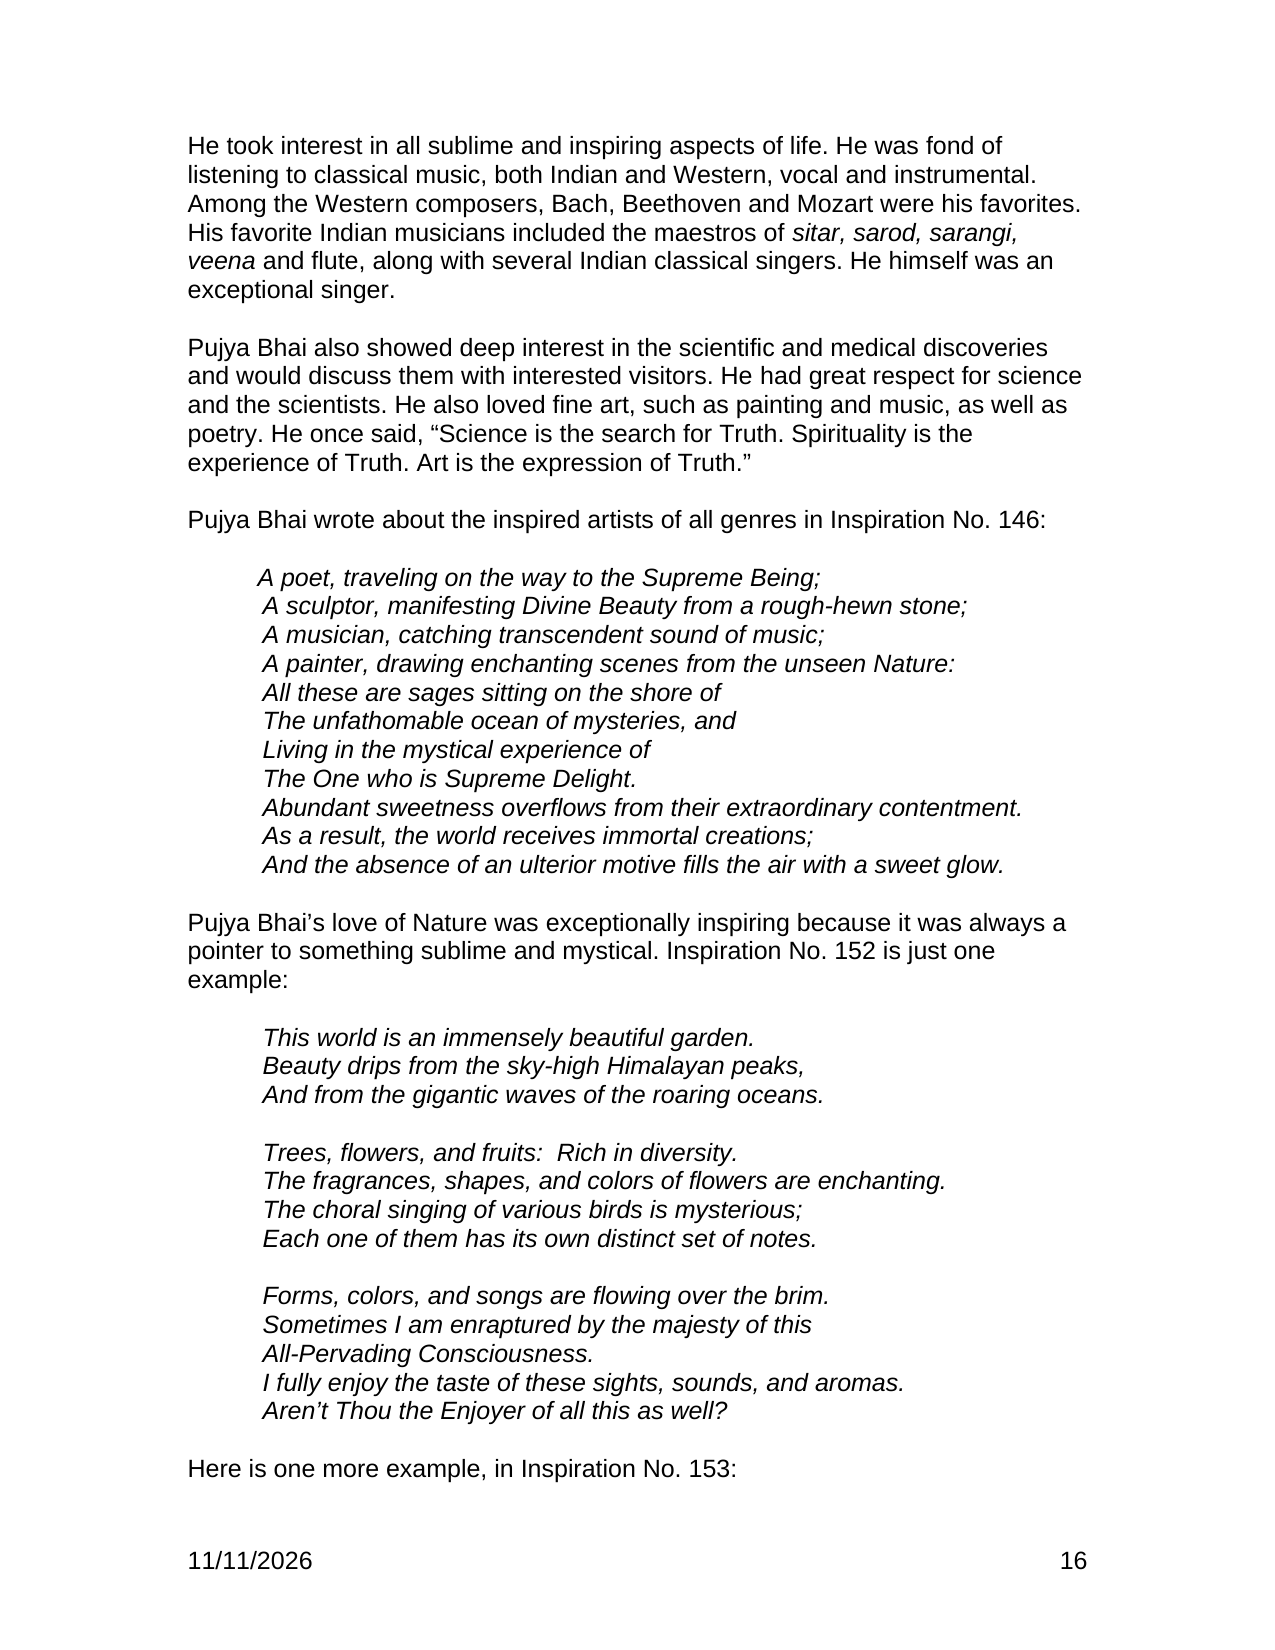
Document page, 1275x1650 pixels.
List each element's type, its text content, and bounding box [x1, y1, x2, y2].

text Here is one more example, in Inspiration No. 153: [187, 1454, 1087, 1482]
text Aren’t Thou the Enjoyer of all this as well? [187, 1396, 1087, 1425]
text All these are sages sitting on the shore of [187, 677, 1087, 706]
text Sometimes I am enraptured by the majesty of this [187, 1310, 1087, 1339]
text And the absence of an ulterior motive fills the air with a sweet glow. [187, 850, 1087, 879]
text All-Pervading Consciousness. [187, 1339, 1087, 1367]
text Living in the mystical experience of [187, 735, 1087, 764]
text I fully enjoy the taste of these sights, sounds, and aromas. [187, 1367, 1087, 1396]
text Beauty drips from the sky-high Himalayan peaks, [187, 1051, 1087, 1080]
text The One who is Supreme Delight. [187, 764, 1087, 792]
text Pujya Bhai wrote about the inspired artists of all genres in Inspiration No. 146: [187, 505, 1087, 534]
text Trees, flowers, and fruits: Rich in diversity. [187, 1137, 1087, 1166]
text A sculptor, manifesting Divine Beauty from a rough-hewn stone; [187, 591, 1087, 620]
text Pujya Bhai’s love of Nature was exceptionally inspiring because it was always a pointer to something sublime and mystical. Inspiration No. 152 is just one example: [187, 907, 1087, 994]
text The choral singing of various birds is mysterious; [187, 1195, 1087, 1224]
text This world is an immensely beautiful garden. [187, 1022, 1087, 1051]
text As a result, the world receives immortal creations; [187, 821, 1087, 850]
text And from the gigantic waves of the roaring oceans. [187, 1080, 1087, 1109]
text A musician, catching transcendent sound of music; [187, 620, 1087, 649]
text A poet, traveling on the way to the Supreme Being; [187, 562, 1087, 591]
text The fragrances, shapes, and colors of flowers are enchanting. [187, 1166, 1087, 1195]
text A painter, drawing enchanting scenes from the unseen Nature: [187, 649, 1087, 677]
text Each one of them has its own distinct set of notes. [187, 1224, 1087, 1252]
text Abundant sweetness overflows from their extraordinary contentment. [187, 792, 1087, 821]
text The unfathomable ocean of mysteries, and [187, 706, 1087, 735]
text He took interest in all sublime and inspiring aspects of life. He was fond of listening to classical music, both Indian and Western, vocal and instrumental. Among the Western composers, Bach, Beethoven and Mozart were his favorites. His favorite Indian musicians included the maestros of sitar, sarod, sarangi, veena and flute, along with several Indian classical singers. He himself was an exceptional singer. [187, 131, 1087, 304]
text Pujya Bhai also showed deep interest in the scientific and medical discoveries and would discuss them with interested visitors. He had great respect for science and the scientists. He also loved fine art, such as painting and music, as well as poetry. He once said, “Science is the search for Truth. Spirituality is the experience of Truth. Art is the expression of Truth.” [187, 332, 1087, 476]
text Forms, colors, and songs are flowing over the brim. [187, 1281, 1087, 1310]
